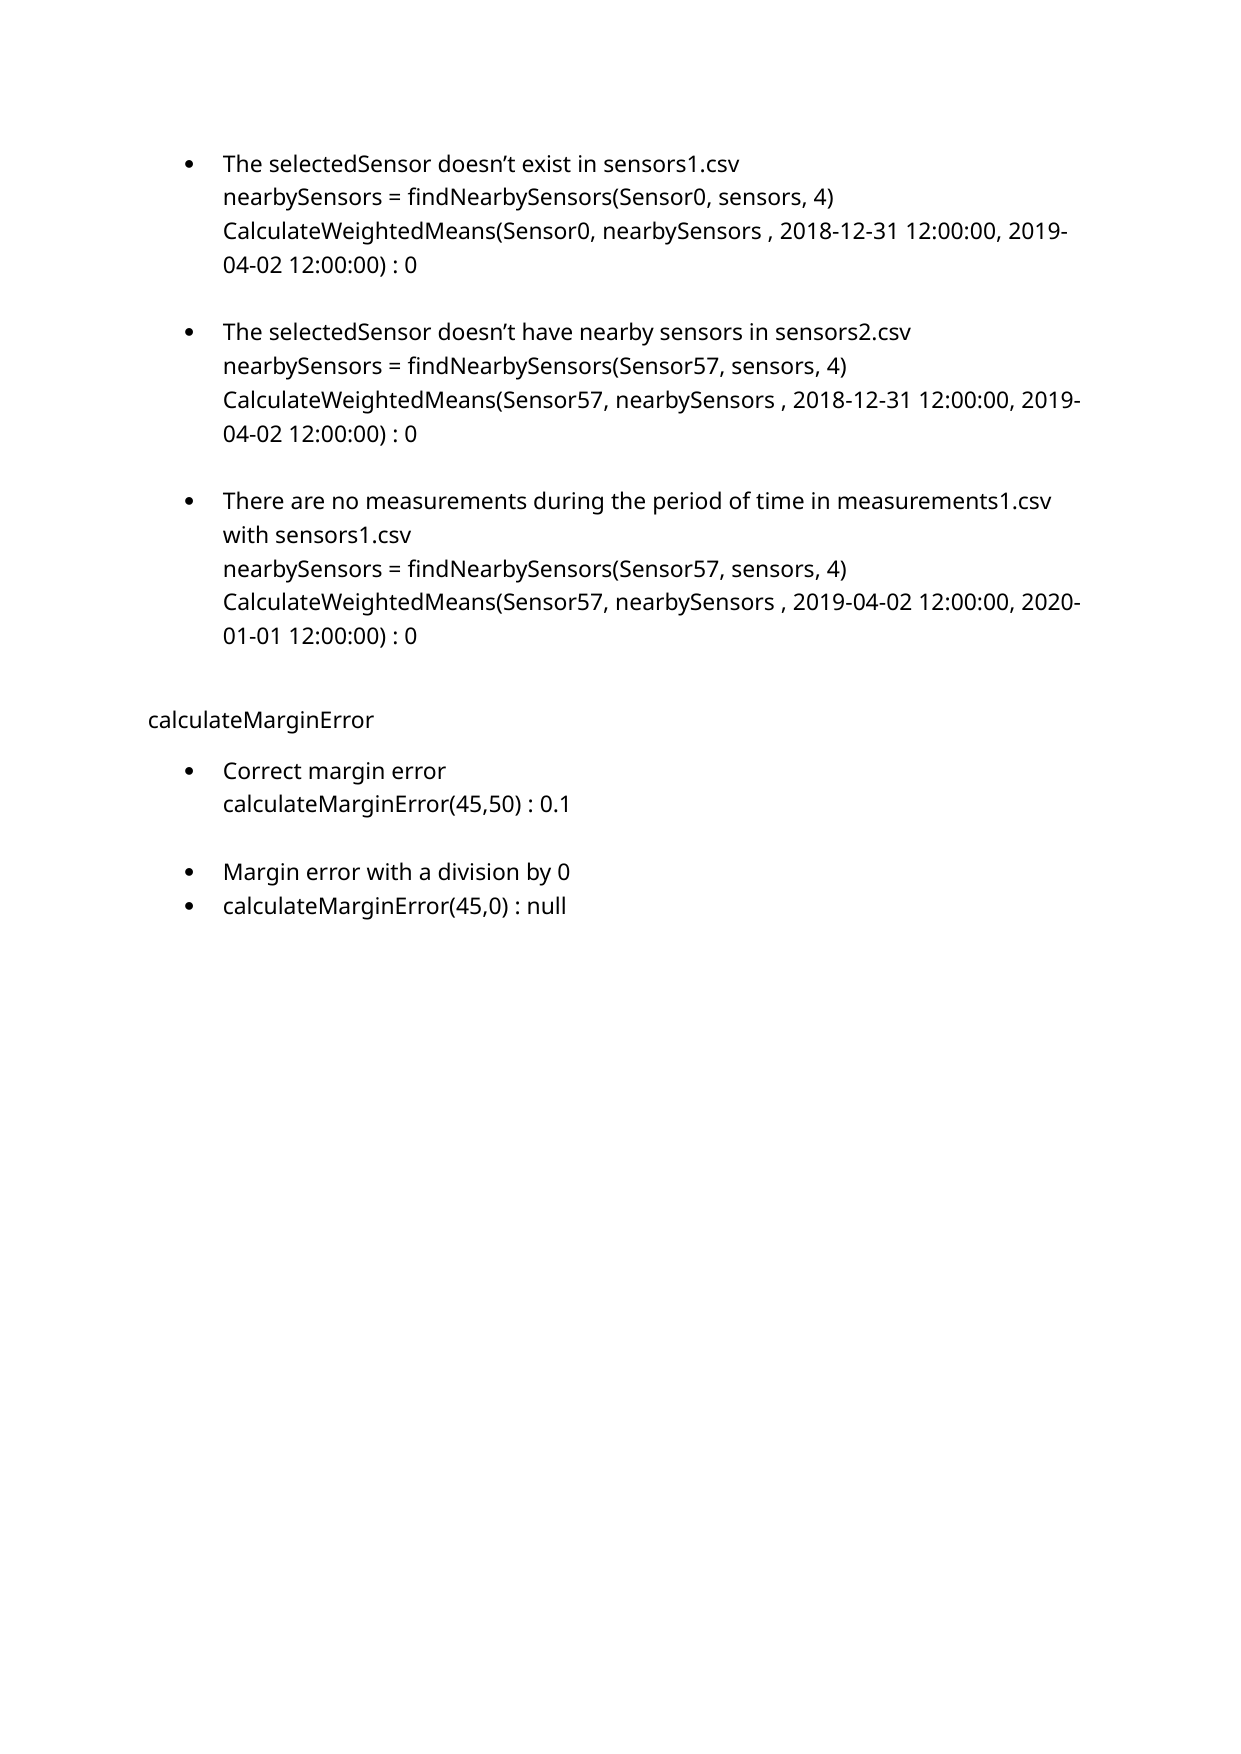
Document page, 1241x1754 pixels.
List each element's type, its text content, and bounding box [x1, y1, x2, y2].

list CalculateWeightedMeans(Sensor0, nearbySensors , 2018-12-31 12:00:00, 2019-04-02 12:00:00) : 0 [223, 215, 1093, 280]
list calculateMarginError(45,50) : 0.1 [223, 788, 1093, 820]
list calculateMarginError(45,0) : null [185, 890, 1093, 921]
list nearbySensors = findNearbySensors(Sensor57, sensors, 4) [223, 350, 1093, 381]
list CalculateWeightedMeans(Sensor57, nearbySensors , 2018-12-31 12:00:00, 2019-04-02 12:00:00) : 0 [223, 384, 1093, 449]
text calculateMarginError [148, 704, 1093, 736]
list There are no measurements during the period of time in measurements1.csv with sensors1.csv [185, 485, 1093, 550]
list The selectedSensor doesn’t have nearby sensors in sensors2.csv [185, 316, 1093, 348]
list nearbySensors = findNearbySensors(Sensor0, sensors, 4) [223, 181, 1093, 213]
list Correct margin error [185, 755, 1093, 786]
list nearbySensors = findNearbySensors(Sensor57, sensors, 4) [223, 553, 1093, 584]
list Margin error with a division by 0 [185, 856, 1093, 887]
list CalculateWeightedMeans(Sensor57, nearbySensors , 2019-04-02 12:00:00, 2020-01-01 12:00:00) : 0 [223, 586, 1093, 651]
list The selectedSensor doesn’t exist in sensors1.csv [185, 148, 1093, 179]
